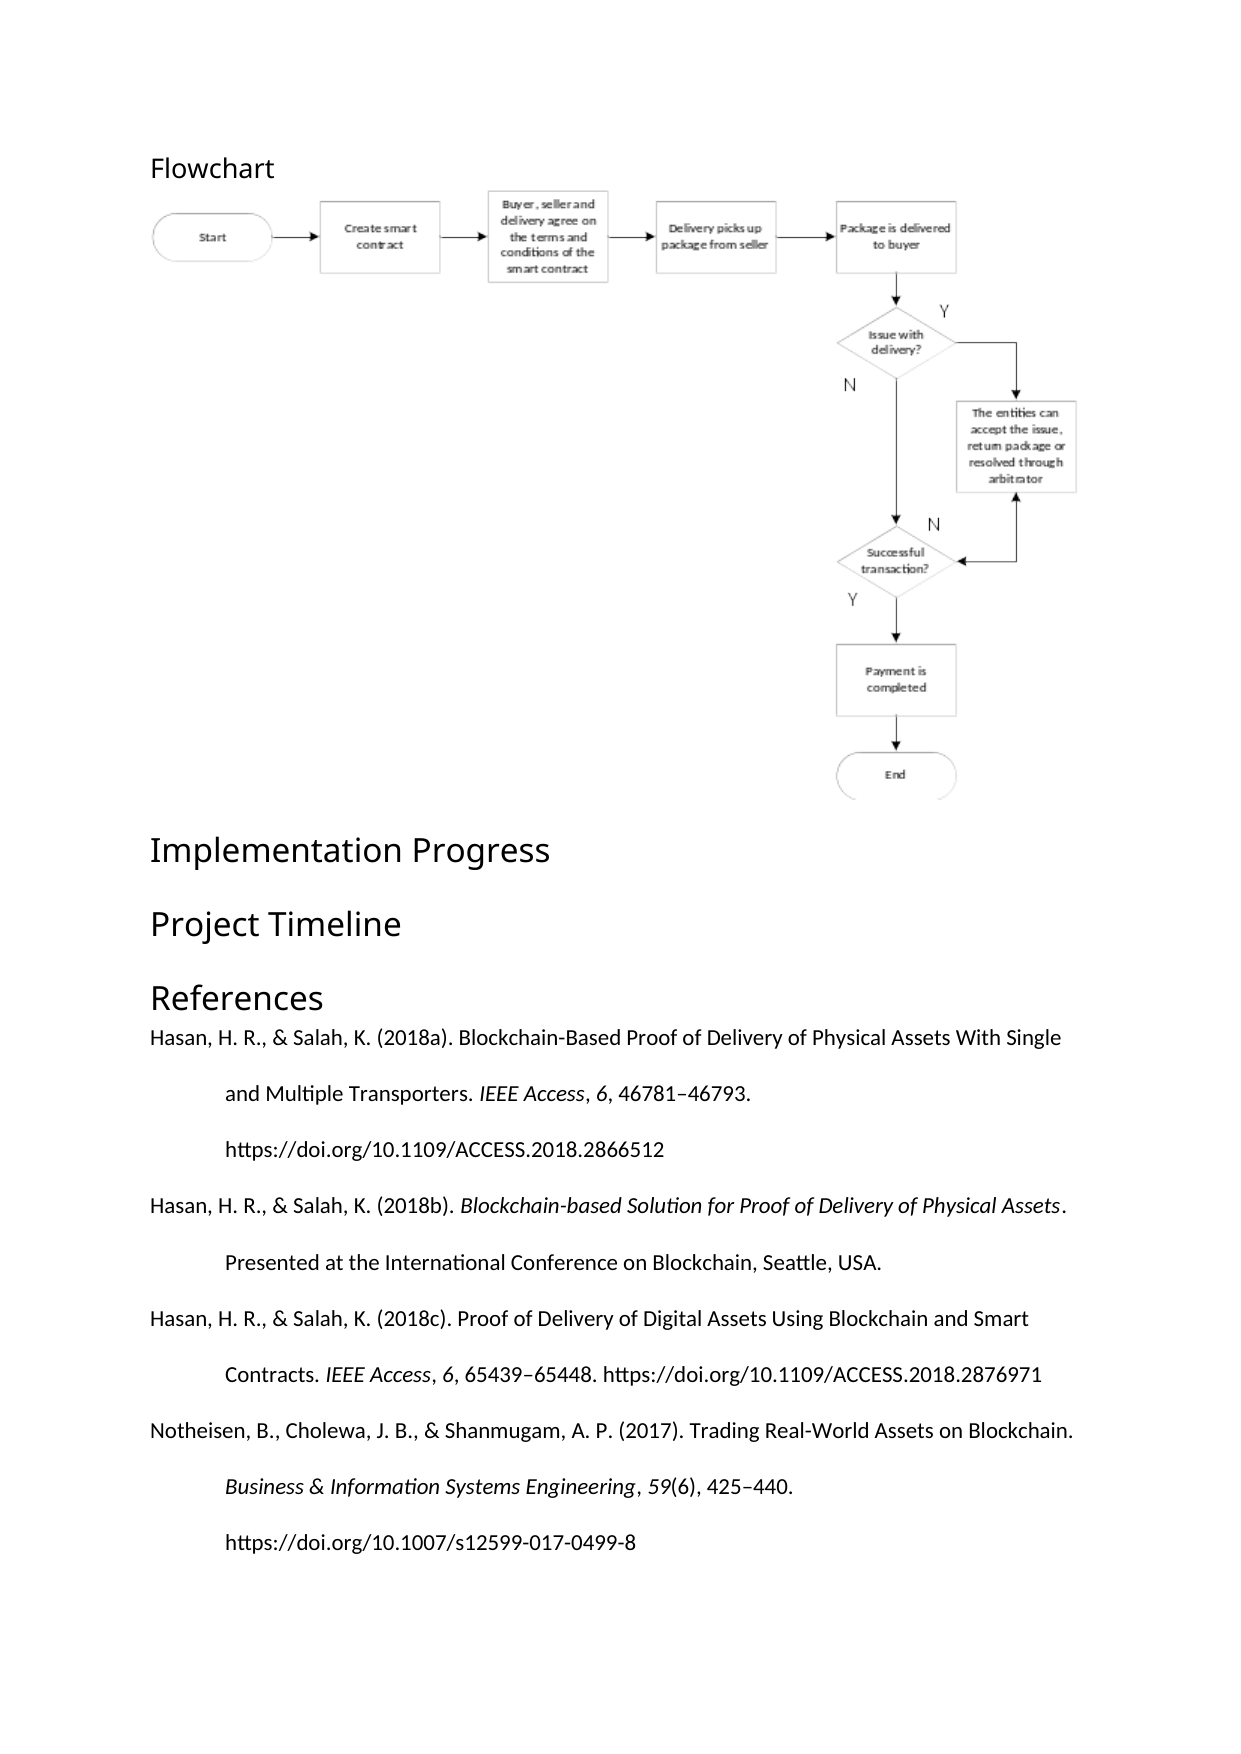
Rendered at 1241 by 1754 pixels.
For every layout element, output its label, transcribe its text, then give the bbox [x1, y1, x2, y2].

subtitle References [150, 974, 1090, 1020]
text Hasan, H. R., & Salah, K. (2018c). Proof of Delivery of Digital Assets Using Blockchain and Smart Contracts. IEEE Access, 6, 65439–65448. https://doi.org/10.1109/ACCESS.2018.2876971 [150, 1304, 1090, 1388]
text Notheisen, B., Cholewa, J. B., & Shanmugam, A. P. (2017). Trading Real-World Assets on Blockchain. Business & Information Systems Engineering, 59(6), 425–440. https://doi.org/10.1007/s12599-017-0499-8 [150, 1416, 1090, 1556]
subtitle Project Timeline [150, 901, 1090, 946]
text Hasan, H. R., & Salah, K. (2018a). Blockchain-Based Proof of Delivery of Physical Assets With Single and Multiple Transporters. IEEE Access, 6, 46781–46793. https://doi.org/10.1109/ACCESS.2018.2866512 [150, 1023, 1090, 1164]
subtitle Flowchart [150, 150, 1090, 187]
subtitle Implementation Progress [150, 827, 1090, 872]
text Hasan, H. R., & Salah, K. (2018b). Blockchain-based Solution for Proof of Delivery of Physical Assets. Presented at the International Conference on Blockchain, Seattle, USA. [150, 1192, 1090, 1276]
